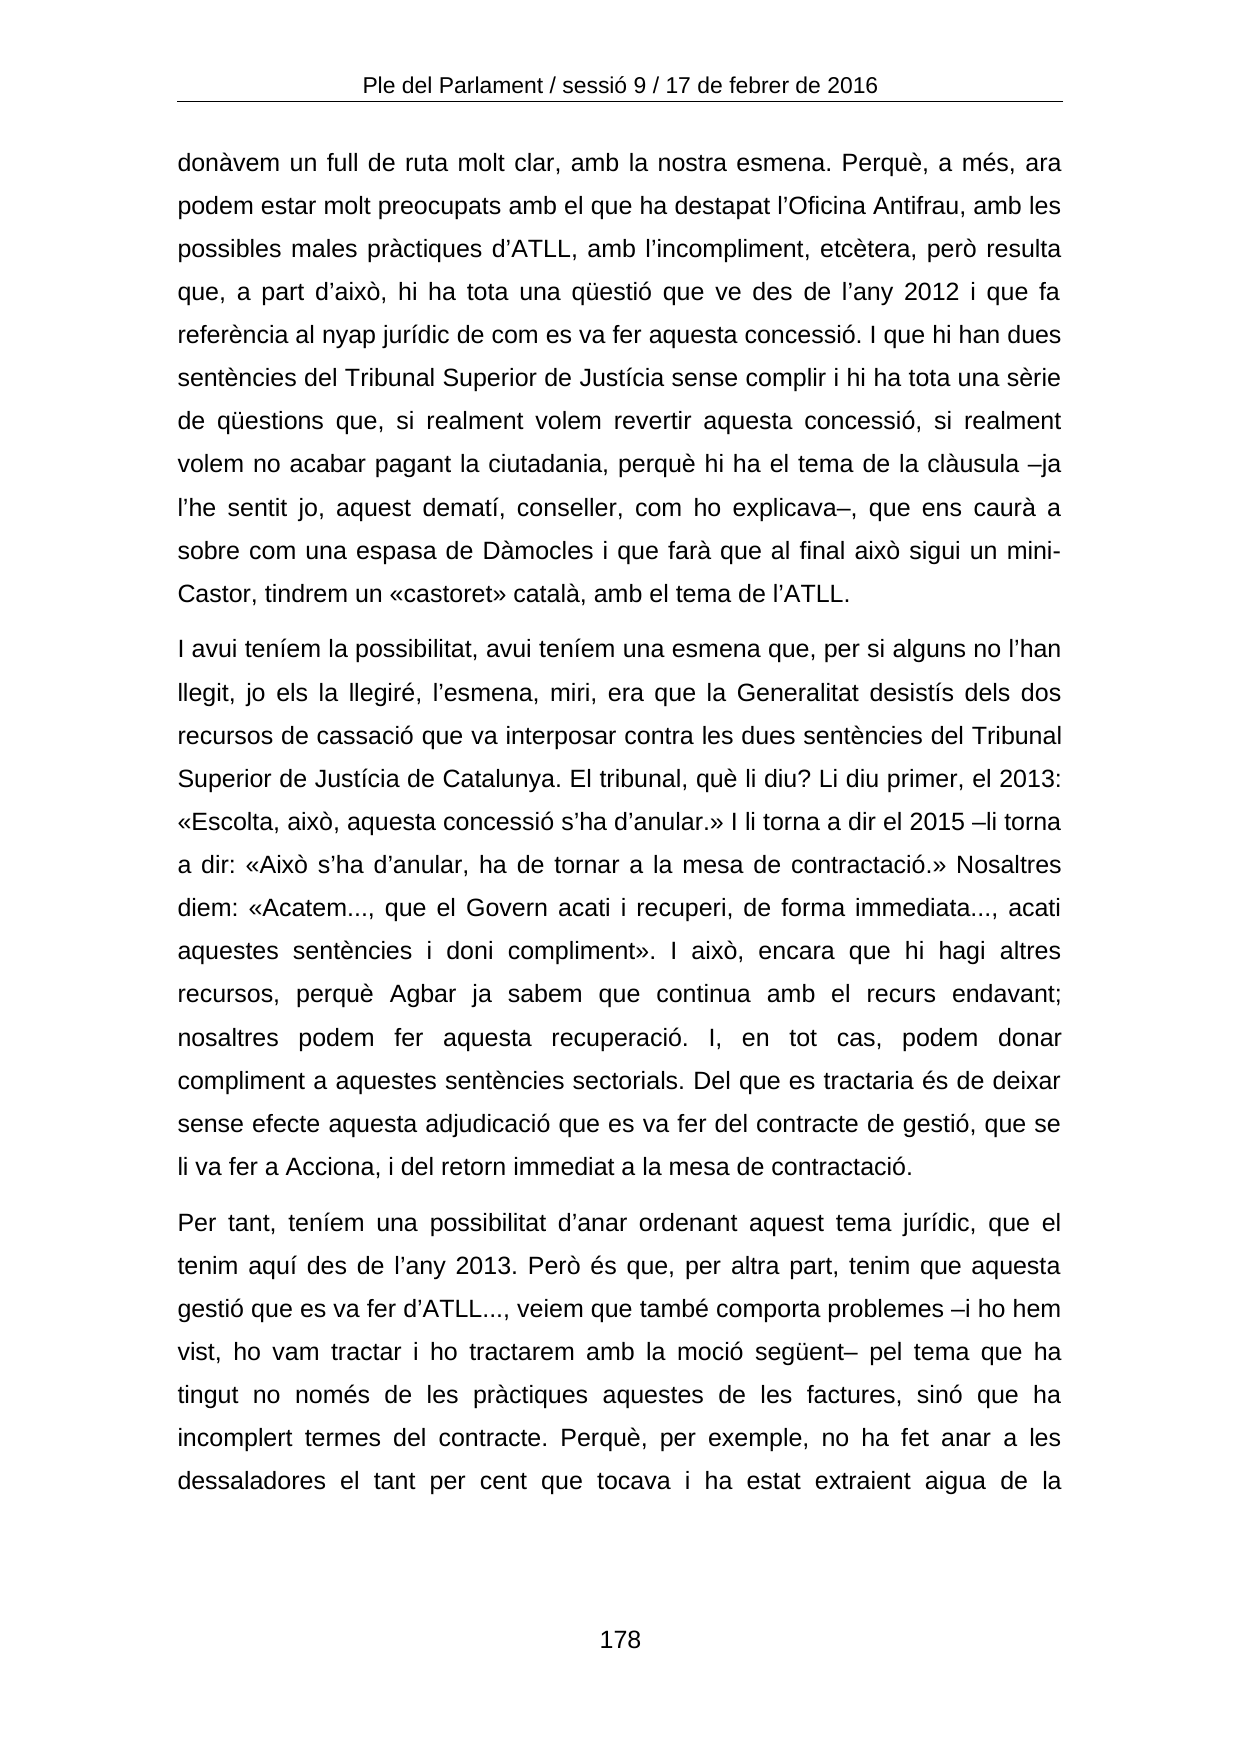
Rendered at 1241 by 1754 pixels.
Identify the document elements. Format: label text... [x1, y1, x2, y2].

text I avui teníem la possibilitat, avui teníem una esmena que, per si alguns no l’han llegit, jo els la llegiré, l’esmena, miri, era que la Generalitat desistís dels dos recursos de cassació que va interposar contra les dues sentències del Tribunal Superior de Justícia de Catalunya. El tribunal, què li diu? Li diu primer, el 2013: «Escolta, això, aquesta concessió s’ha d’anular.» I li torna a dir el 2015 –li torna a dir: «Això s’ha d’anular, ha de tornar a la mesa de contractació.» Nosaltres diem: «Acatem..., que el Govern acati i recuperi, de forma immediata..., acati aquestes sentències i doni compliment». I això, encara que hi hagi altres recursos, perquè Agbar ja sabem que continua amb el recurs endavant; nosaltres podem fer aquesta recuperació. I, en tot cas, podem donar compliment a aquestes sentències sectorials. Del que es tractaria és de deixar sense efecte aquesta adjudicació que es va fer del contracte de gestió, que se li va fer a Acciona, i del retorn immediat a la mesa de contractació. [177, 634, 1063, 1181]
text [177, 148, 1063, 608]
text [177, 1208, 1063, 1495]
